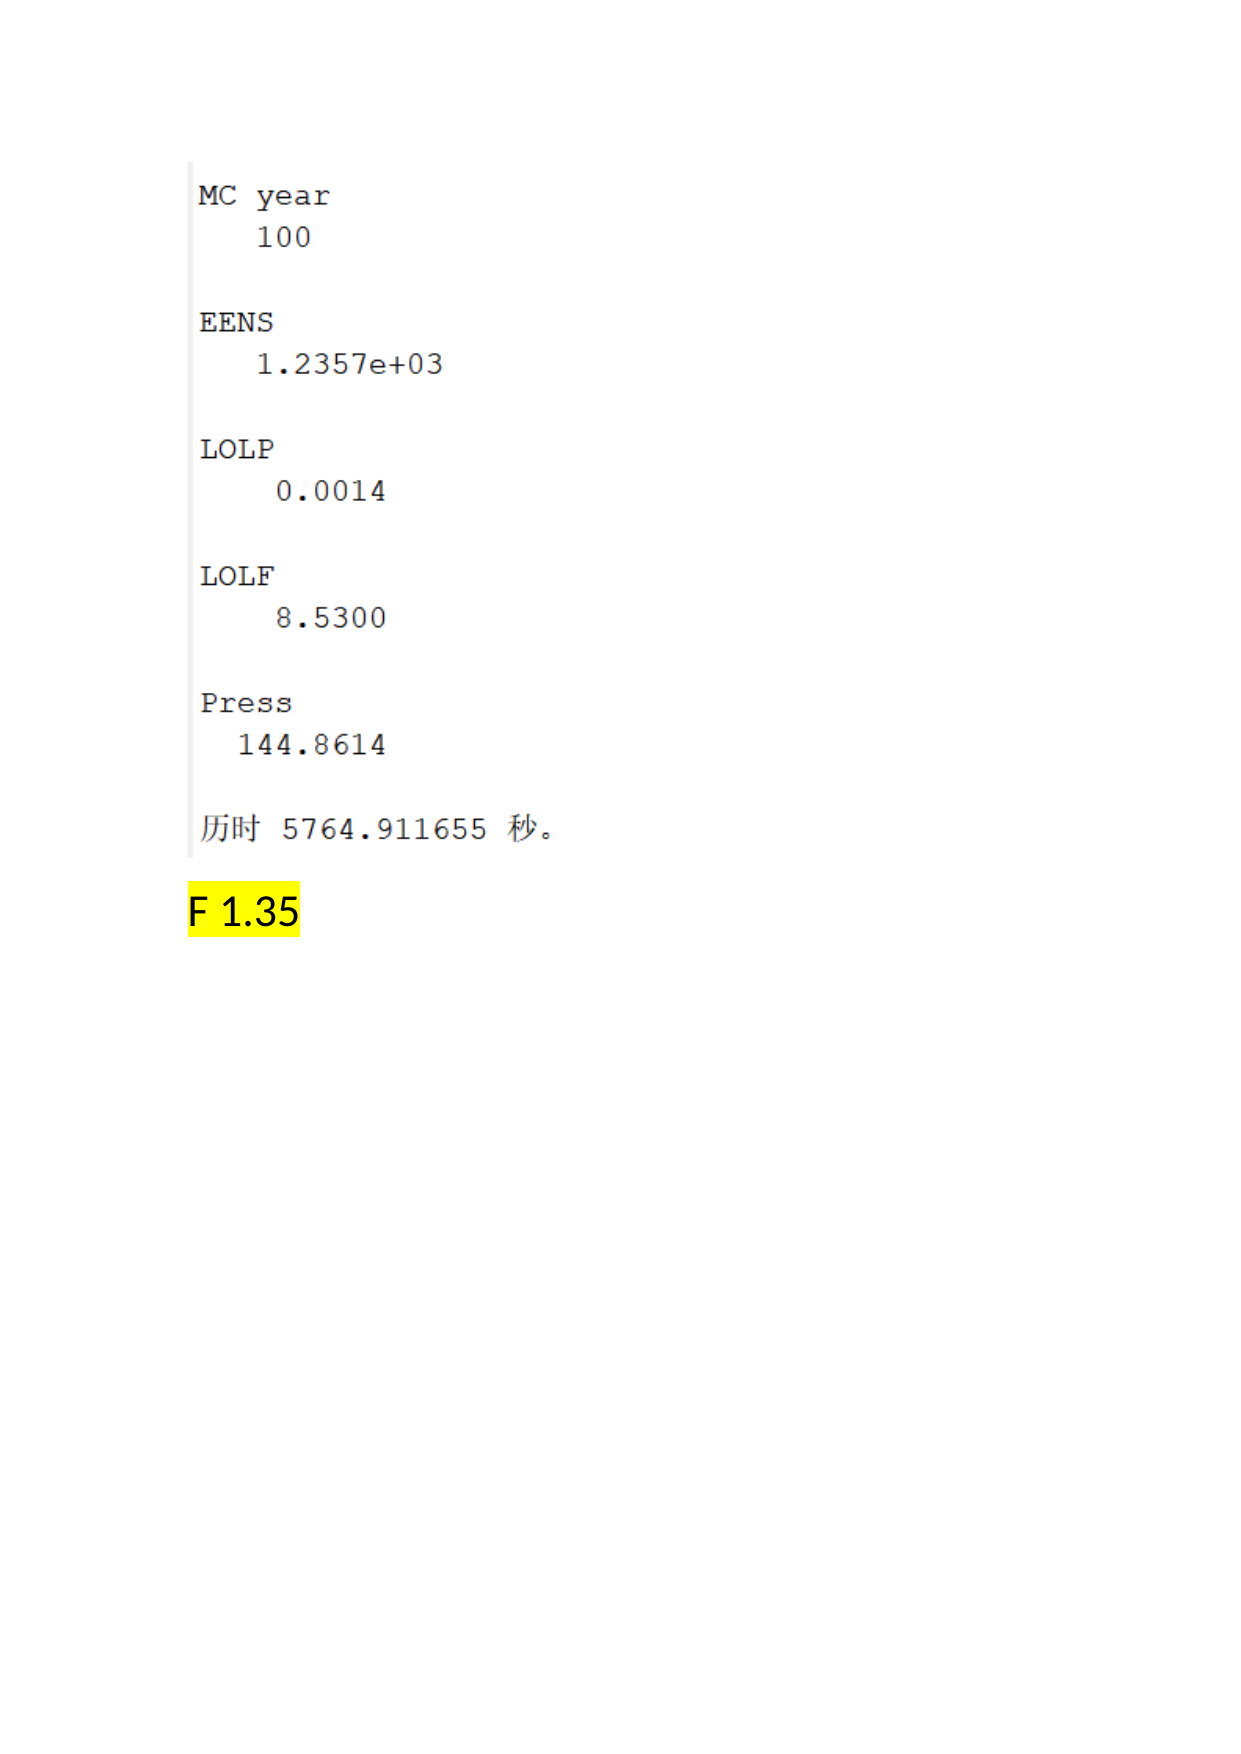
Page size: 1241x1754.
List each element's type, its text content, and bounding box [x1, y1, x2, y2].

picture [187, 162, 600, 858]
text F 1.35 [187, 877, 1053, 942]
